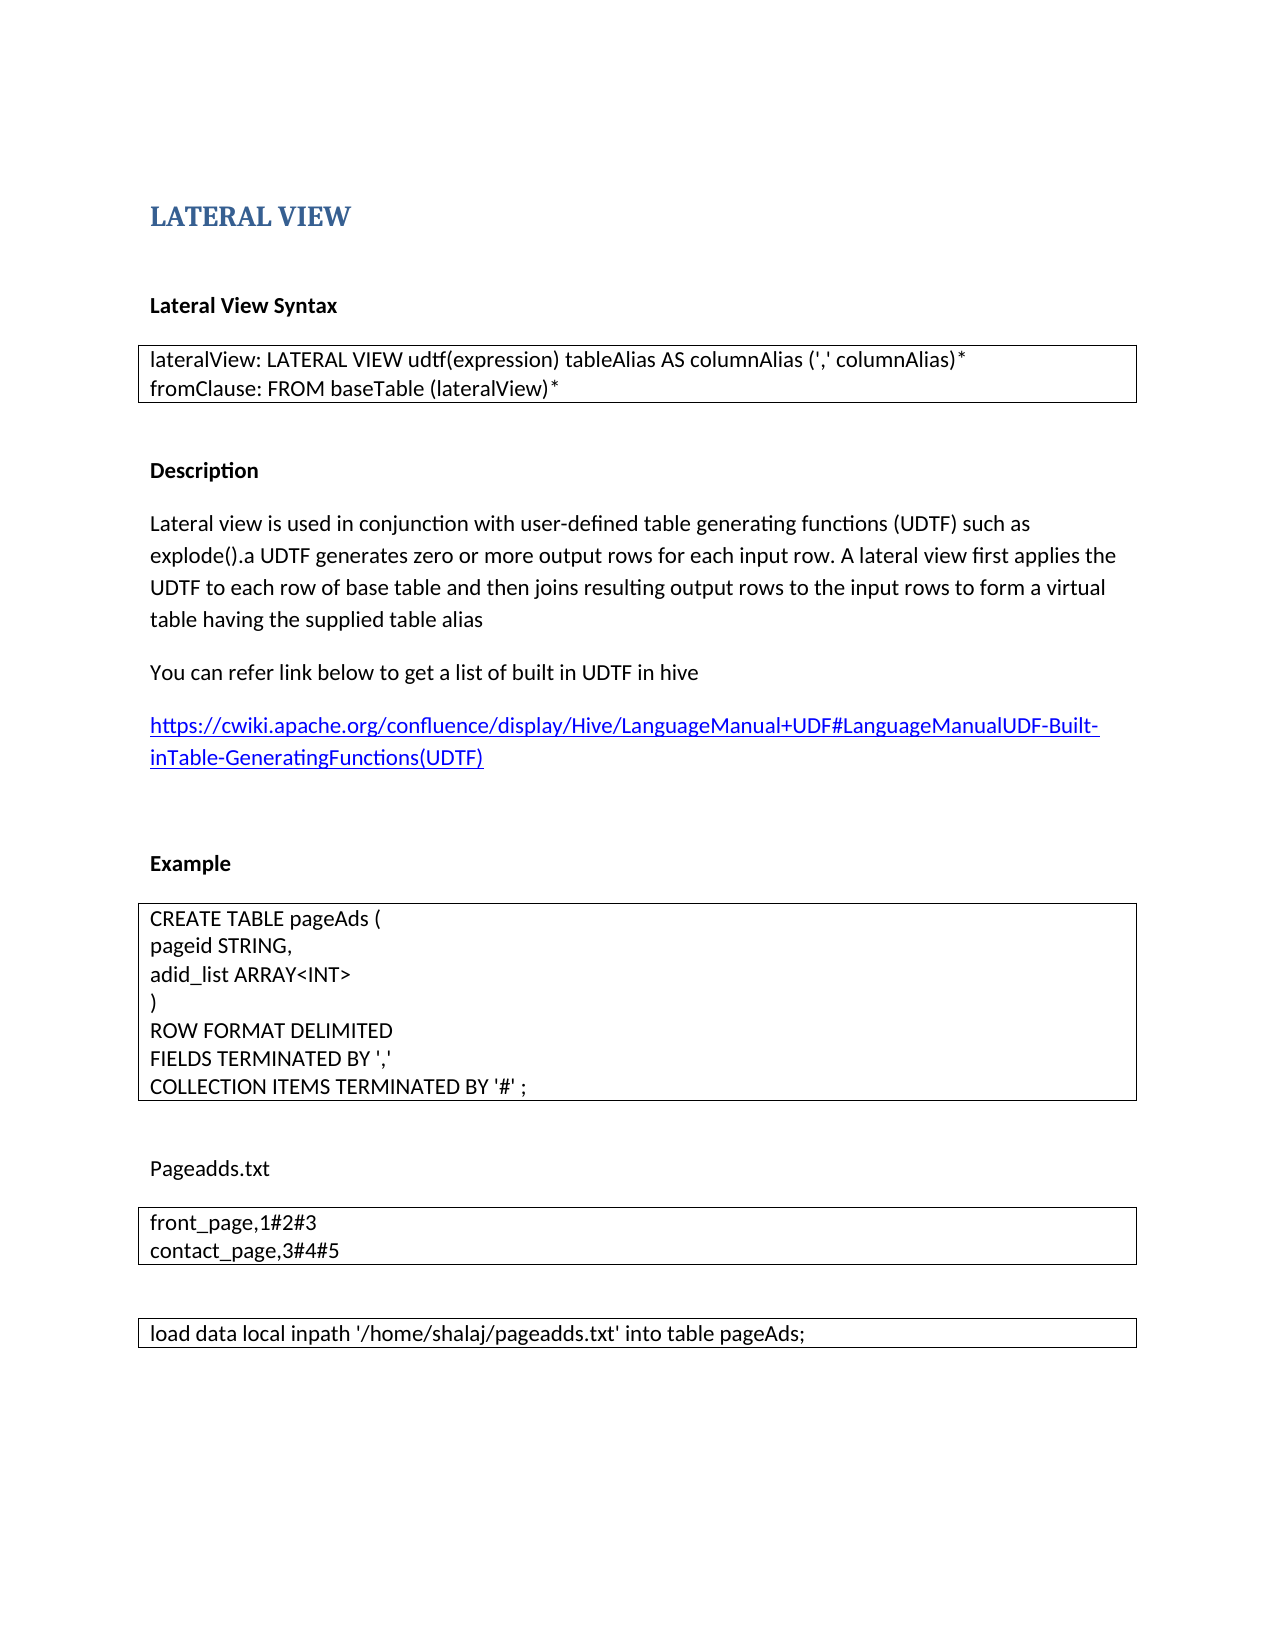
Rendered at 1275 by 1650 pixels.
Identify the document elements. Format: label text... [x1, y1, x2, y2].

text Pageadds.txt [150, 1154, 1125, 1182]
table_header lateralView: LATERAL VIEW udtf(expression) tableAlias AS columnAlias (',' columnAlias)* fromClause: FROM baseTable (lateralView)* [139, 346, 1136, 402]
text Example [150, 849, 1125, 878]
subtitle LATERAL VIEW [150, 200, 1125, 233]
table_header front_page,1#2#3 contact_page,3#4#5 [139, 1208, 1136, 1264]
text Lateral View Syntax [150, 292, 1125, 319]
text Lateral view is used in conjunction with user-defined table generating functions (UDTF) such as explode().a UDTF generates zero or more output rows for each input row. A lateral view first applies the UDTF to each row of base table and then joins resulting output rows to the input rows to form a virtual table having the supplied table alias [150, 509, 1125, 633]
table_header load data local inpath '/home/shalaj/pageadds.txt' into table pageAds; [139, 1319, 1136, 1347]
text Description [150, 456, 1125, 484]
table_header CREATE TABLE pageAds ( pageid STRING, adid_list ARRAY<INT> ) ROW FORMAT DELIMITED FIELDS TERMINATED BY ',' COLLECTION ITEMS TERMINATED BY '#' ; [139, 904, 1136, 1100]
text You can refer link below to get a list of built in UDTF in hive [150, 658, 1125, 686]
text https://cwiki.apache.org/confluence/display/Hive/LanguageManual+UDF#LanguageManualUDF-Built-inTable-GeneratingFunctions(UDTF) [150, 711, 1125, 772]
